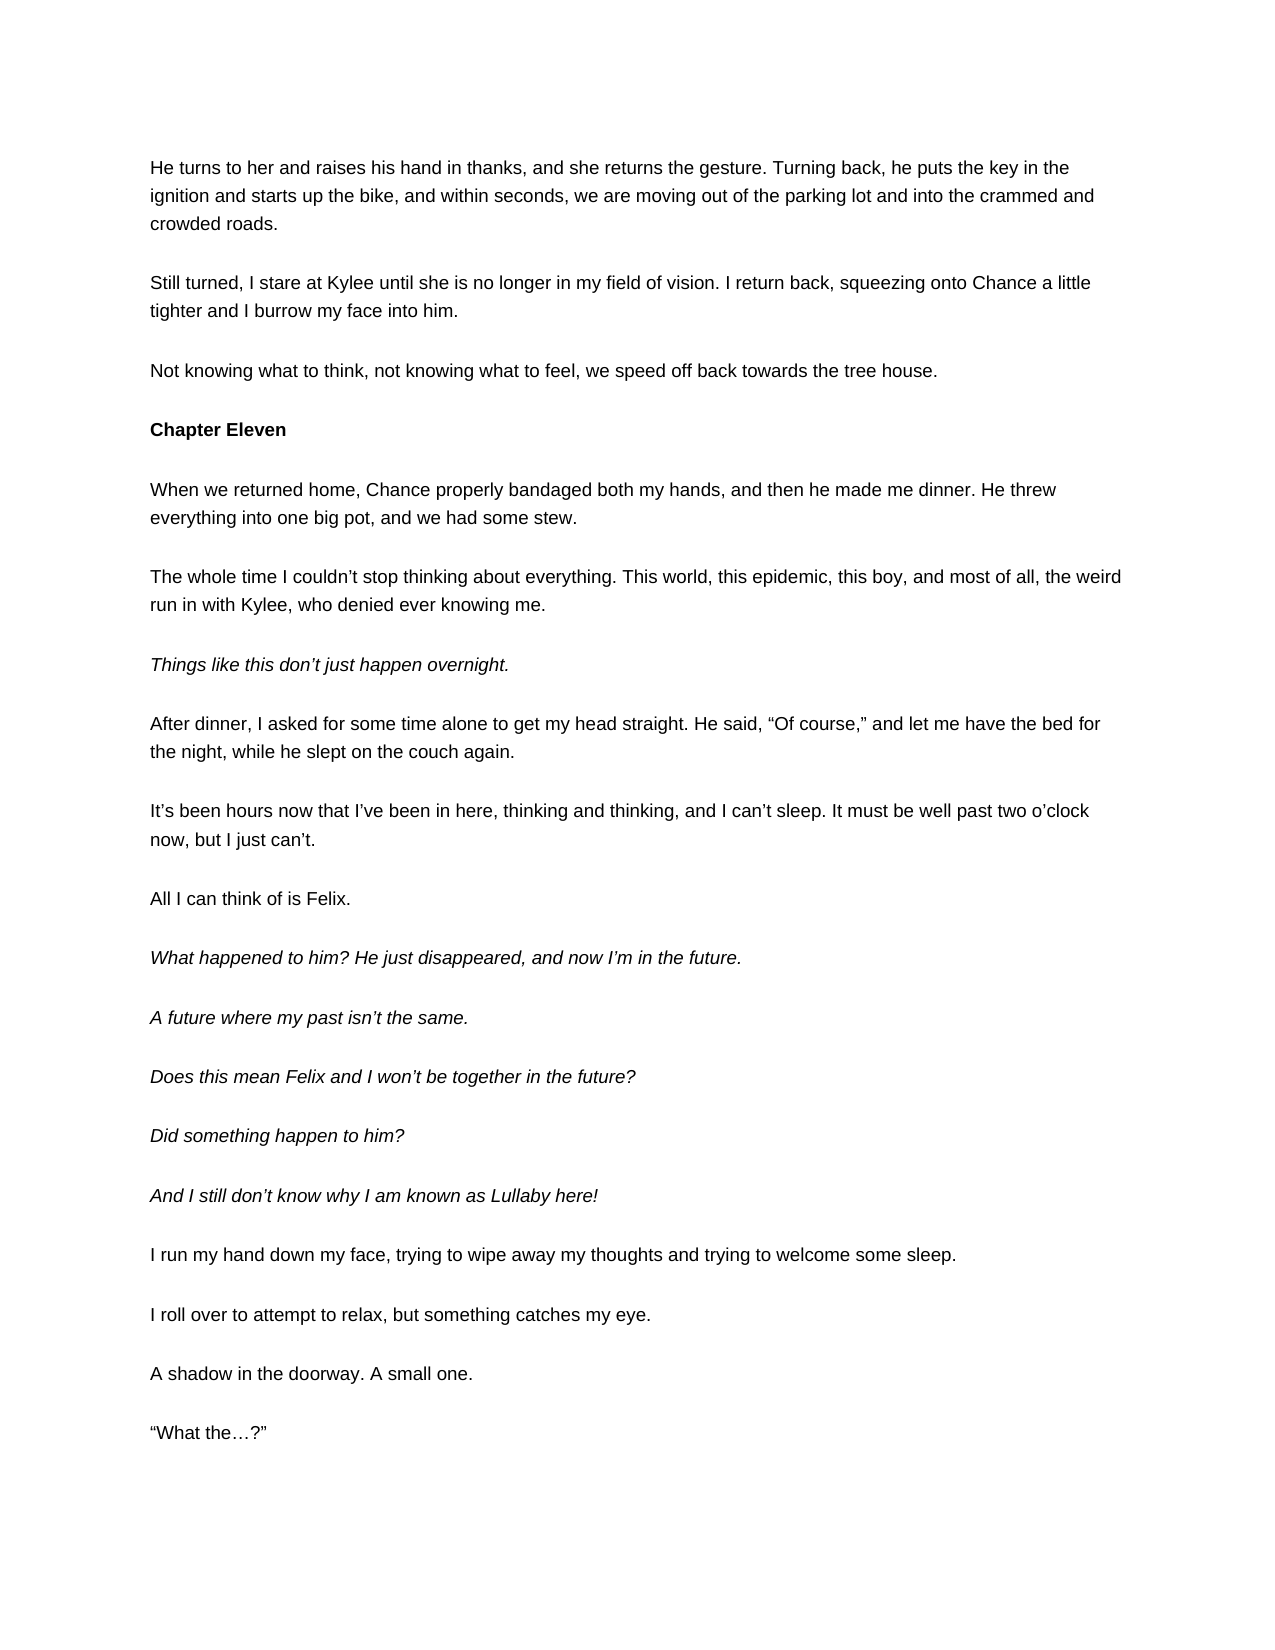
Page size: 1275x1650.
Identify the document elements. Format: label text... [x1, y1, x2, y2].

text Things like this don’t just happen overnight. [150, 647, 1125, 675]
text Chapter Eleven [150, 412, 1125, 441]
text Still turned, I stare at Kylee until she is no longer in my field of vision. I return back, squeezing onto Chance a little tighter and I burrow my face into him. [150, 266, 1125, 322]
text All I can think of is Felix. [150, 881, 1125, 909]
text I run my hand down my face, trying to wipe away my thoughts and trying to welcome some sleep. [150, 1237, 1125, 1266]
text Not knowing what to think, not knowing what to feel, we speed off back towards the tree house. [150, 353, 1125, 381]
text What happened to him? He just disappeared, and now I’m in the future. [150, 941, 1125, 969]
text Does this mean Felix and I won’t be together in the future? [150, 1059, 1125, 1087]
text A future where my past isn’t the same. [150, 1000, 1125, 1028]
text It’s been hours now that I’ve been in here, thinking and thinking, and I can’t sleep. It must be well past two o’clock now, but I just can’t. [150, 794, 1125, 850]
text Did something happen to him? [150, 1119, 1125, 1147]
text The whole time I couldn’t stop thinking about everything. This world, this epidemic, this boy, and most of all, the weird run in with Kylee, who denied ever knowing me. [150, 559, 1125, 616]
text He turns to her and raises his hand in thanks, and she returns the gesture. Turning back, he puts the key in the ignition and starts up the bike, and within seconds, we are moving out of the parking lot and into the crammed and crowded roads. [150, 150, 1125, 234]
text “What the…?” [150, 1416, 1125, 1444]
text And I still don’t know why I am known as Lullaby here! [150, 1178, 1125, 1206]
text After dinner, I asked for some time alone to get my head straight. He said, “Of course,” and let me have the bed for the night, while he slept on the couch again. [150, 706, 1125, 762]
text A shadow in the doorway. A small one. [150, 1356, 1125, 1384]
text I roll over to attempt to relax, but something catches my eye. [150, 1297, 1125, 1325]
text When we returned home, Chance properly bandaged both my hands, and then he made me dinner. He threw everything into one big pot, and we had some stew. [150, 472, 1125, 528]
